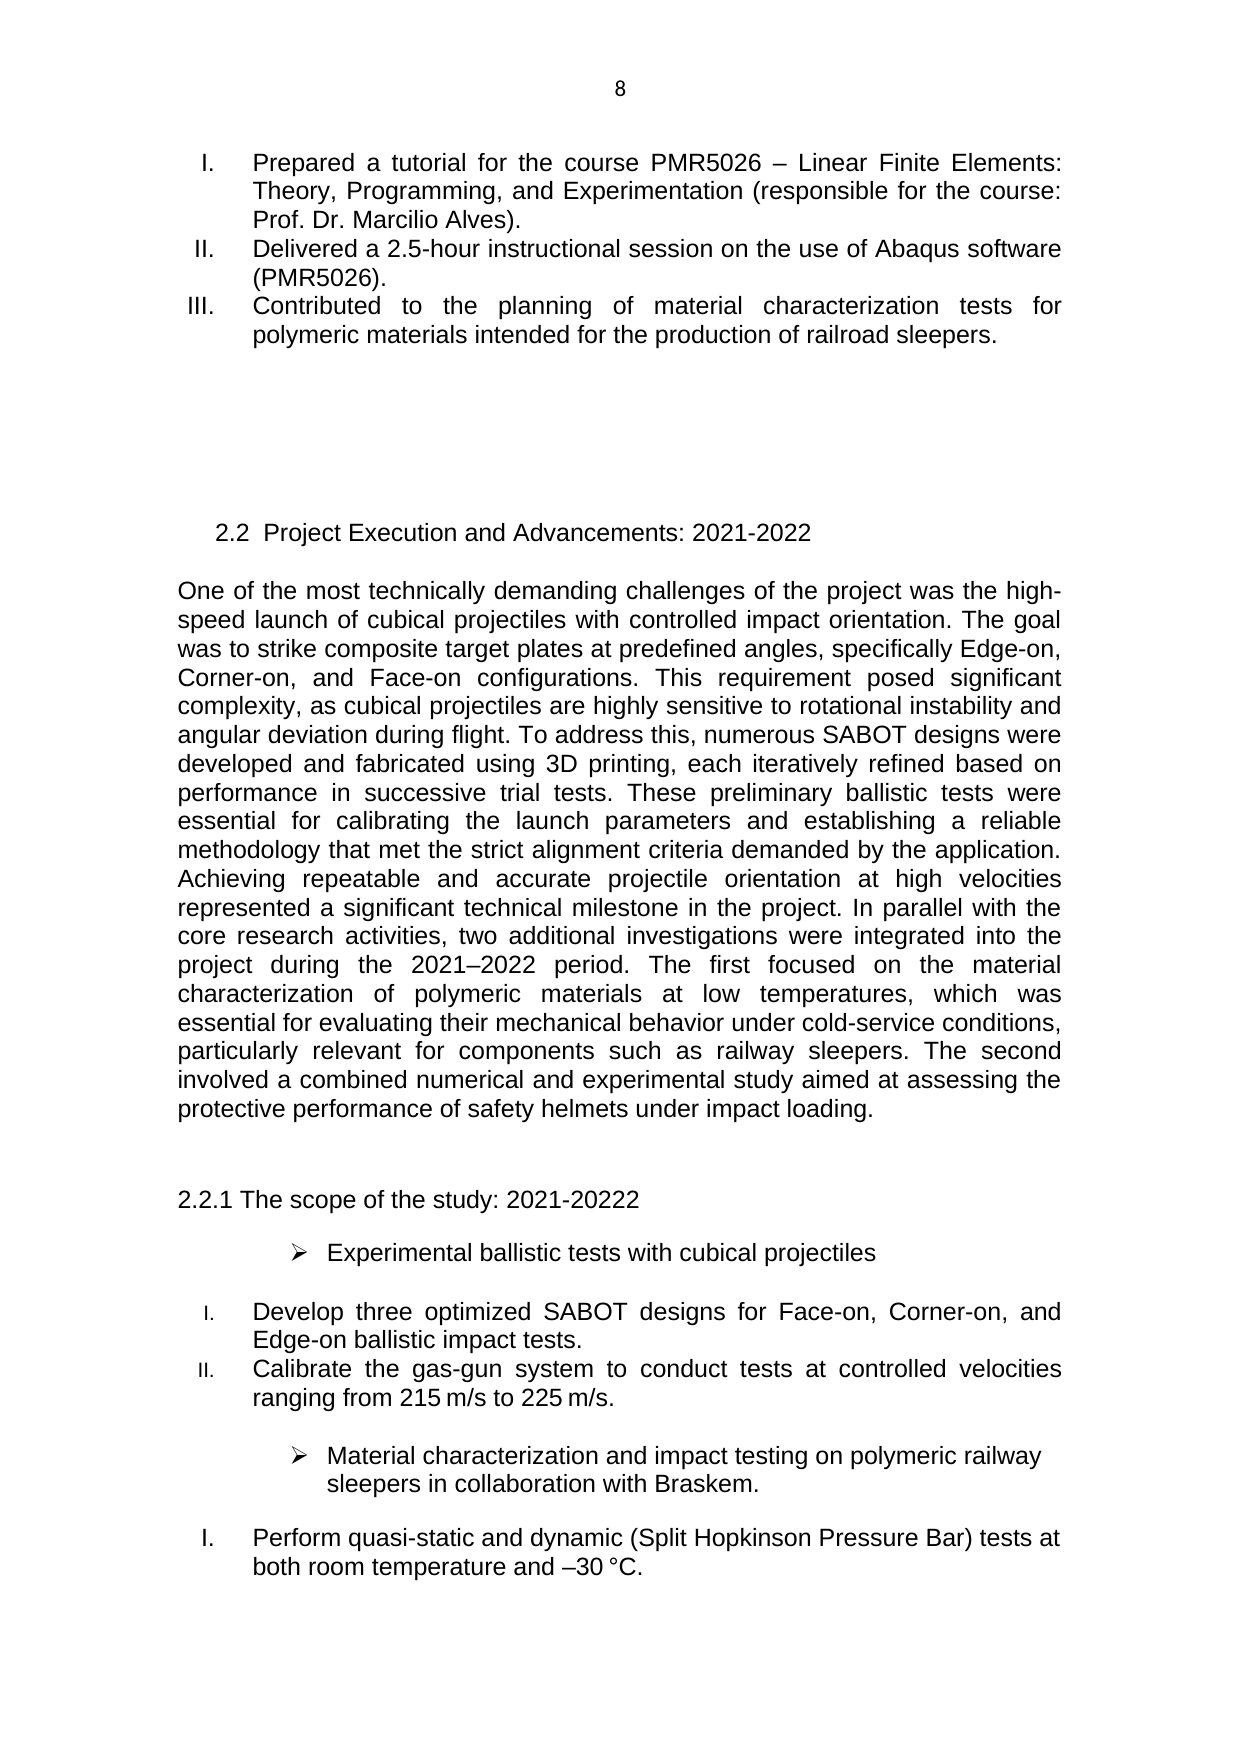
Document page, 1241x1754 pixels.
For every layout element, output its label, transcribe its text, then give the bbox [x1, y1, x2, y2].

list Perform quasi-static and dynamic (Split Hopkinson Pressure Bar) tests at both room temperature and –30 °C. [215, 1523, 1063, 1581]
list Contributed to the planning of material characterization tests for polymeric materials intended for the production of railroad sleepers. [215, 291, 1063, 349]
list Prepared a tutorial for the course PMR5026 – Linear Finite Elements: Theory, Programming, and Experimentation (responsible for the course: Prof. Dr. Marcilio Alves). [215, 148, 1063, 234]
subtitle Project Execution and Advancements: 2021-2022 [215, 518, 1063, 547]
list Experimental ballistic tests with cubical projectiles [289, 1238, 1063, 1267]
text One of the most technically demanding challenges of the project was the high-speed launch of cubical projectiles with controlled impact orientation. The goal was to strike composite target plates at predefined angles, specifically Edge-on, Corner-on, and Face-on configurations. This requirement posed significant complexity, as cubical projectiles are highly sensitive to rotational instability and angular deviation during flight. To address this, numerous SABOT designs were developed and fabricated using 3D printing, each iteratively refined based on performance in successive trial tests. These preliminary ballistic tests were essential for calibrating the launch parameters and establishing a reliable methodology that met the strict alignment criteria demanded by the application. Achieving repeatable and accurate projectile orientation at high velocities represented a significant technical milestone in the project. In parallel with the core research activities, two additional investigations were integrated into the project during the 2021–2022 period. The first focused on the material characterization of polymeric materials at low temperatures, which was essential for evaluating their mechanical behavior under cold-service conditions, particularly relevant for components such as railway sleepers. The second involved a combined numerical and experimental study aimed at assessing the protective performance of safety helmets under impact loading. [177, 576, 1063, 1123]
subtitle 2.2.1 The scope of the study: 2021-20222 [177, 1185, 1063, 1213]
list Material characterization and impact testing on polymeric railway sleepers in collaboration with Braskem. [289, 1441, 1063, 1498]
list Delivered a 2.5-hour instructional session on the use of Abaqus software (PMR5026). [215, 234, 1063, 291]
list Calibrate the gas-gun system to conduct tests at controlled velocities ranging from 215 m/s to 225 m/s. [215, 1354, 1063, 1411]
list Develop three optimized SABOT designs for Face-on, Corner-on, and Edge-on ballistic impact tests. [215, 1296, 1063, 1354]
